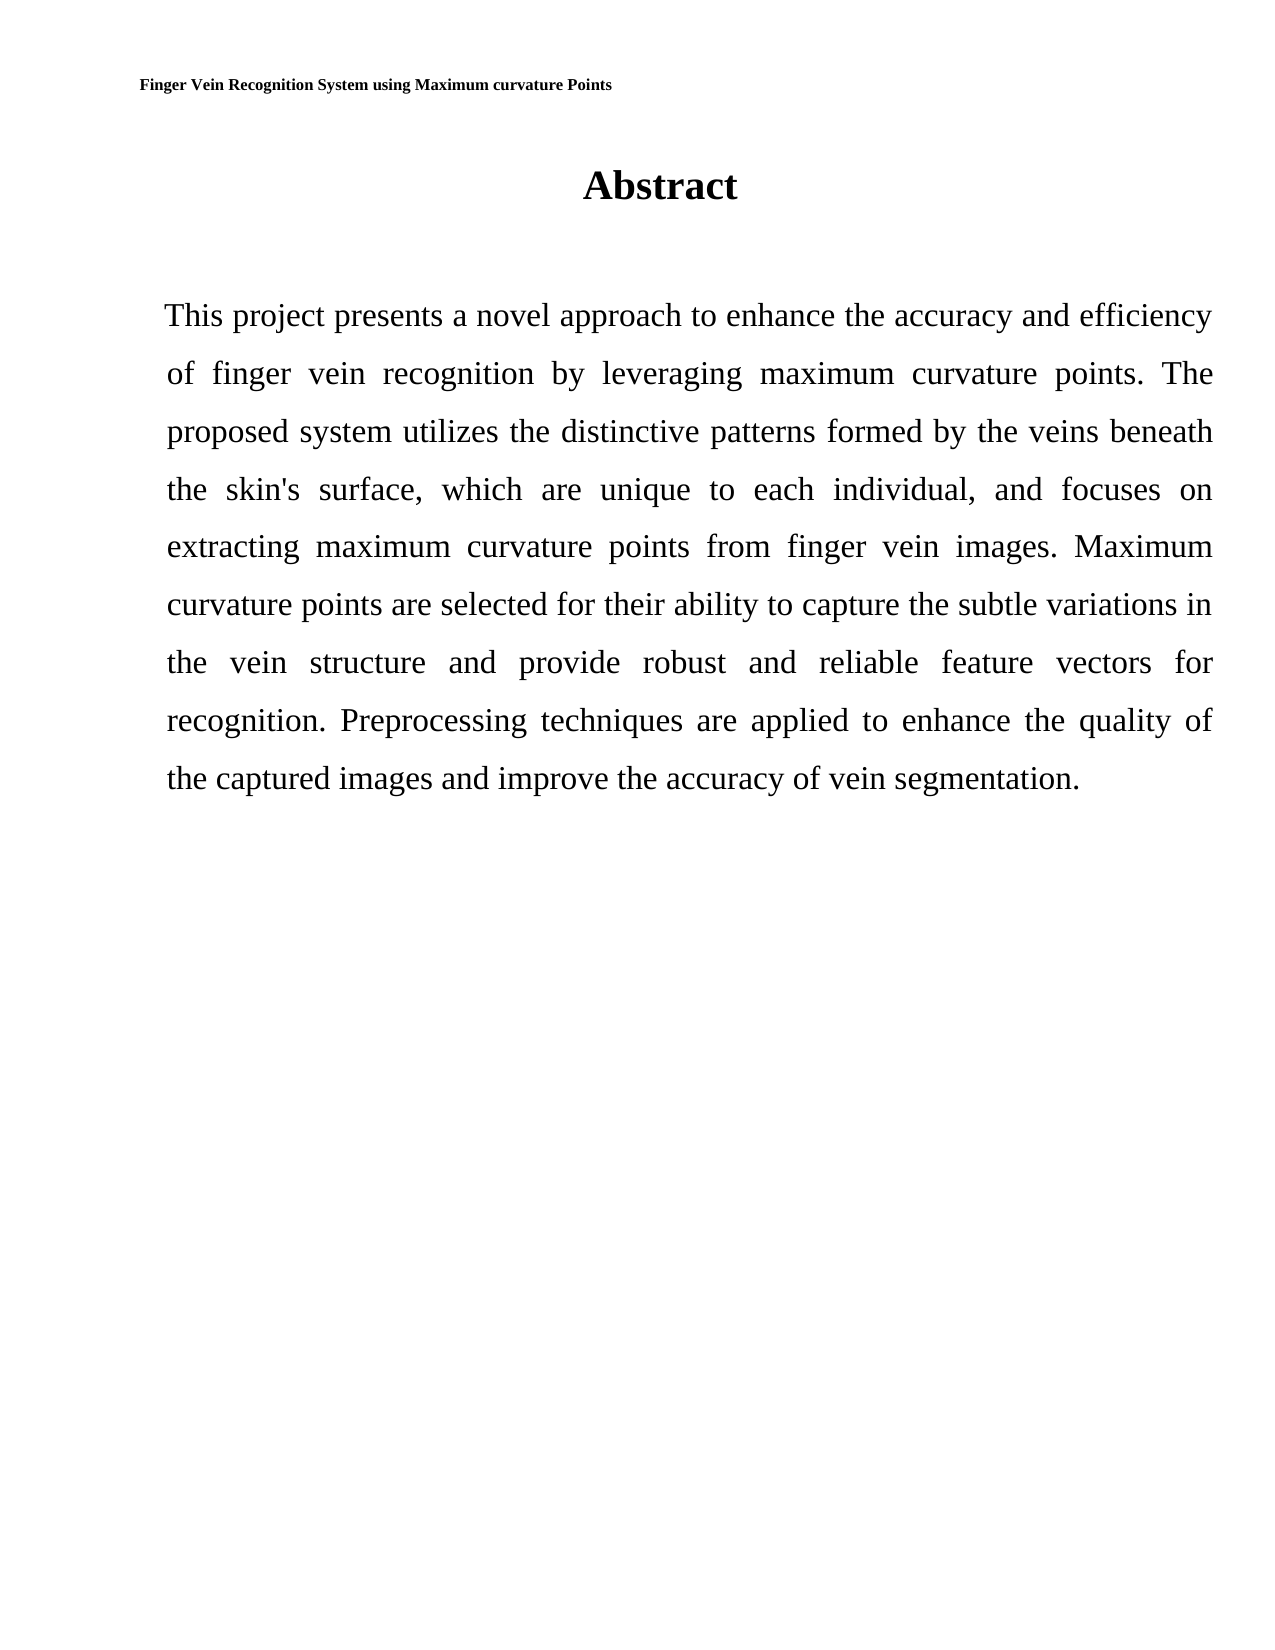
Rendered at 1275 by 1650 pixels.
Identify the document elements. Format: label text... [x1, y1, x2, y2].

text This project presents a novel approach to enhance the accuracy and efficiency of finger vein recognition by leveraging maximum curvature points. The proposed system utilizes the distinctive patterns formed by the veins beneath the skin's surface, which are unique to each individual, and focuses on extracting maximum curvature points from finger vein images. Maximum curvature points are selected for their ability to capture the subtle variations in the vein structure and provide robust and reliable feature vectors for recognition. Preprocessing techniques are applied to enhance the quality of the captured images and improve the accuracy of vein segmentation. [156, 296, 1214, 796]
subtitle Abstract [139, 161, 1181, 208]
